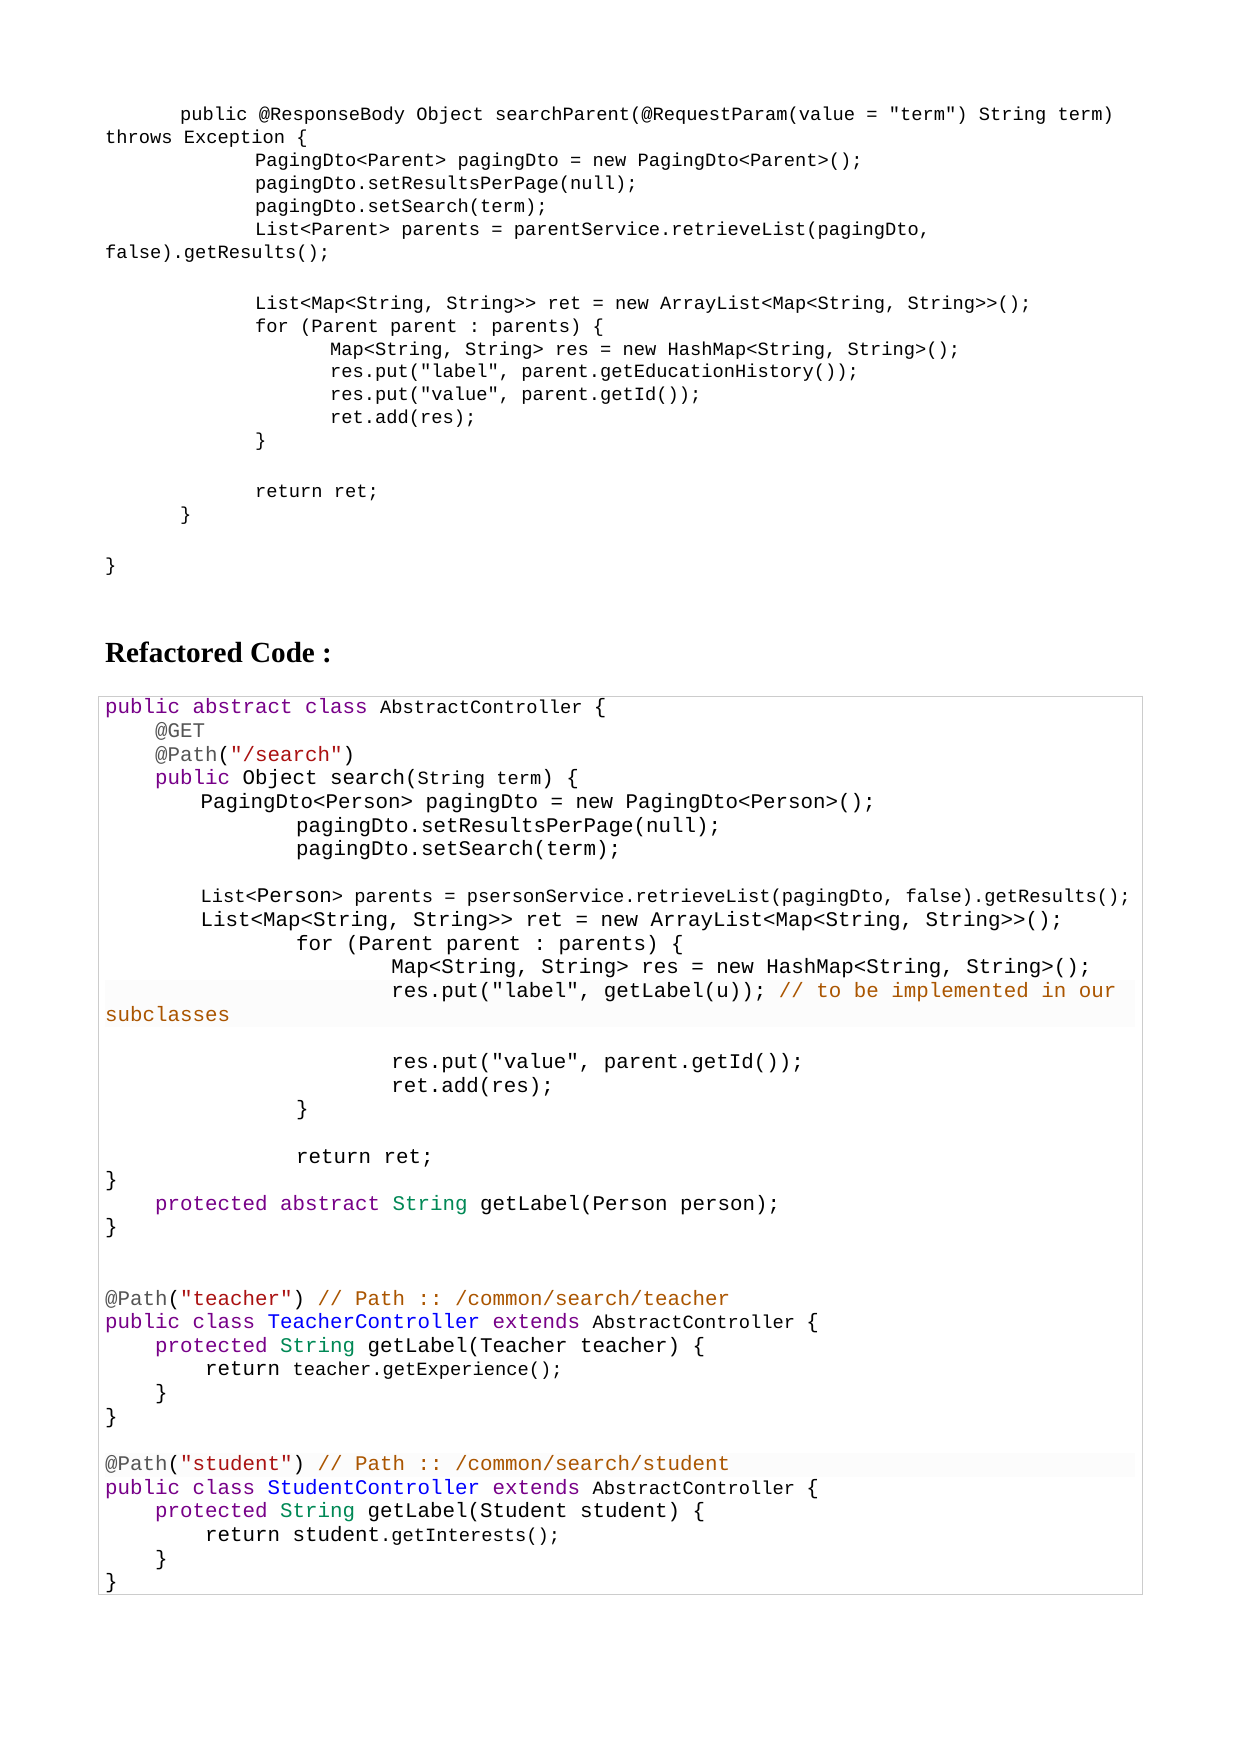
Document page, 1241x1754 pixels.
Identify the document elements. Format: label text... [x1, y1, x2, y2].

text for (Parent parent : parents) { [105, 933, 1135, 956]
text } [105, 431, 1135, 452]
text public class TeacherController extends AbstractController { [105, 1311, 1135, 1335]
text return student.getInterests(); [105, 1524, 1135, 1548]
text } [105, 1098, 1135, 1122]
text List<Map<String, String>> ret = new ArrayList<Map<String, String>>(); [105, 293, 1135, 315]
text public Object search(String term) { [105, 767, 1135, 791]
text res.put("value", parent.getId()); [105, 1051, 1135, 1075]
text Refactored Code : [105, 635, 1135, 668]
text pagingDto.setResultsPerPage(null); [105, 174, 1135, 195]
text res.put("value", parent.getId()); [105, 385, 1135, 406]
text @GET [105, 720, 1135, 744]
text return ret; [105, 482, 1135, 503]
text List<Map<String, String>> ret = new ArrayList<Map<String, String>>(); [105, 909, 1135, 933]
text } [105, 505, 1135, 526]
text pagingDto.setSearch(term); [105, 838, 1135, 862]
text @Path("teacher") // Path :: /common/search/teacher [105, 1287, 1135, 1311]
text pagingDto.setSearch(term); [105, 197, 1135, 218]
text res.put("label", getLabel(u)); // to be implemented in our subclasses [105, 980, 1135, 1027]
text @Path("/search") [105, 744, 1135, 767]
text for (Parent parent : parents) { [105, 316, 1135, 338]
text public @ResponseBody Object searchParent(@RequestParam(value = "term") String term) throws Exception { [105, 105, 1135, 149]
text ret.add(res); [105, 408, 1135, 429]
text public class StudentController extends AbstractController { [105, 1477, 1135, 1500]
text return ret; [105, 1146, 1135, 1169]
text } [105, 1571, 1135, 1594]
text PagingDto<Parent> pagingDto = new PagingDto<Parent>(); [105, 151, 1135, 172]
text pagingDto.setResultsPerPage(null); [105, 814, 1135, 838]
text public abstract class AbstractController { [99, 697, 1142, 720]
text return teacher.getExperience(); [105, 1358, 1135, 1382]
text @Path("student") // Path :: /common/search/student [105, 1453, 1135, 1477]
text } [105, 556, 1135, 577]
text protected abstract String getLabel(Person person); [105, 1193, 1135, 1217]
text ret.add(res); [105, 1075, 1135, 1098]
text List<Person> parents = psersonService.retrieveList(pagingDto, false).getResults(); [105, 886, 1135, 909]
text } [105, 1382, 1135, 1406]
text } [105, 1548, 1135, 1571]
text } [105, 1217, 1135, 1240]
text protected String getLabel(Student student) { [105, 1500, 1135, 1524]
text } [105, 1169, 1135, 1193]
text PagingDto<Person> pagingDto = new PagingDto<Person>(); [105, 791, 1135, 814]
text protected String getLabel(Teacher teacher) { [105, 1335, 1135, 1358]
text Map<String, String> res = new HashMap<String, String>(); [105, 956, 1135, 980]
text } [105, 1406, 1135, 1429]
text res.put("label", parent.getEducationHistory()); [105, 362, 1135, 383]
text Map<String, String> res = new HashMap<String, String>(); [105, 339, 1135, 361]
text List<Parent> parents = parentService.retrieveList(pagingDto, false).getResults(); [105, 219, 1135, 264]
